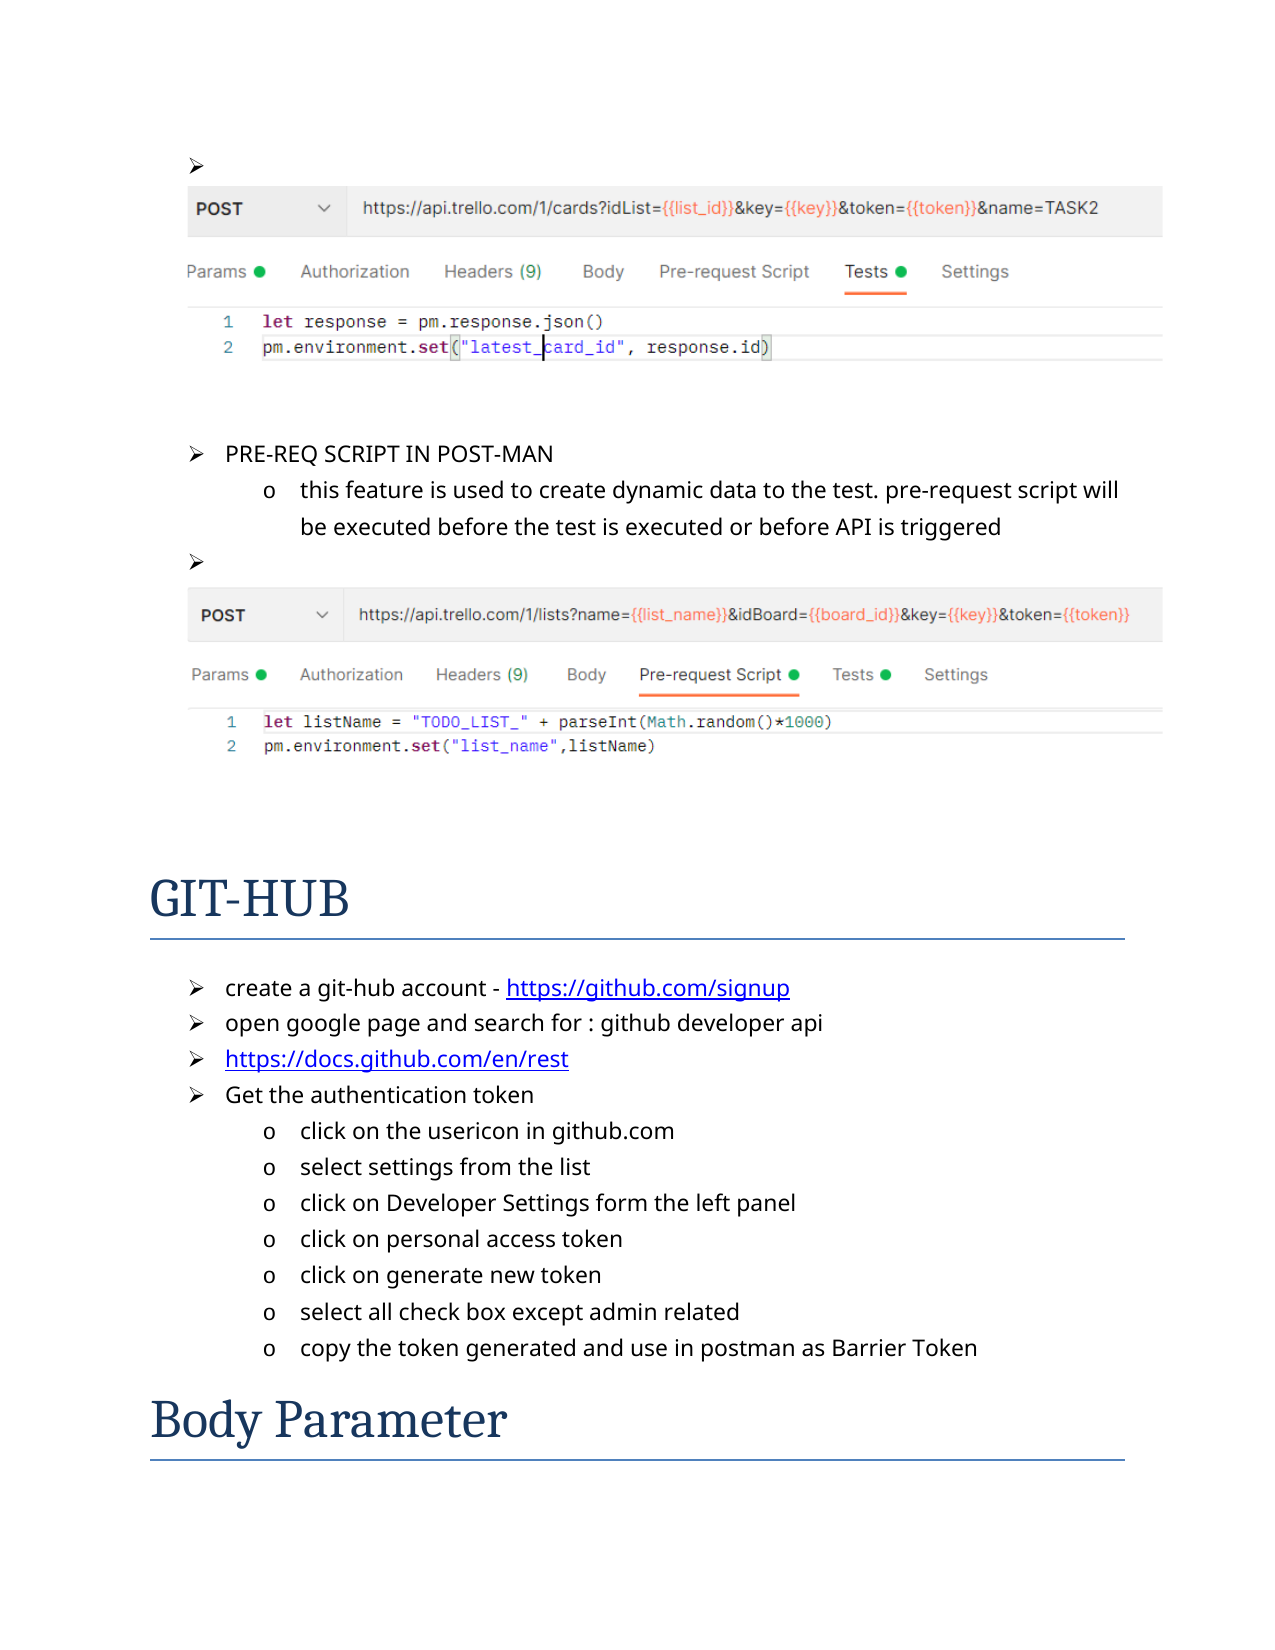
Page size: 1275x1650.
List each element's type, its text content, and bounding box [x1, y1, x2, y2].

title GIT-HUB [150, 867, 1125, 938]
list copy the token generated and use in postman as Barrier Token [262, 1331, 1125, 1363]
picture [187, 582, 1163, 842]
list this feature is used to create dynamic data to the test. pre-request script will be executed before the test is executed or before API is triggered [262, 474, 1125, 542]
list select settings from the list [262, 1151, 1125, 1183]
list click on personal access token [262, 1223, 1125, 1255]
title Body Parameter [150, 1388, 1125, 1459]
list click on the usericon in github.com [262, 1115, 1125, 1147]
list select all check box except admin related [262, 1295, 1125, 1327]
picture [187, 186, 1163, 434]
list click on Developer Settings form the left panel [262, 1187, 1125, 1219]
list Get the authentication token [187, 1079, 1125, 1111]
list PRE-REQ SCRIPT IN POST-MAN [187, 438, 1125, 470]
list open google page and search for : github developer api [187, 1007, 1125, 1039]
list https://docs.github.com/en/rest [187, 1043, 1125, 1074]
list create a git-hub account - https://github.com/signup [187, 971, 1125, 1003]
list click on generate new token [262, 1259, 1125, 1291]
